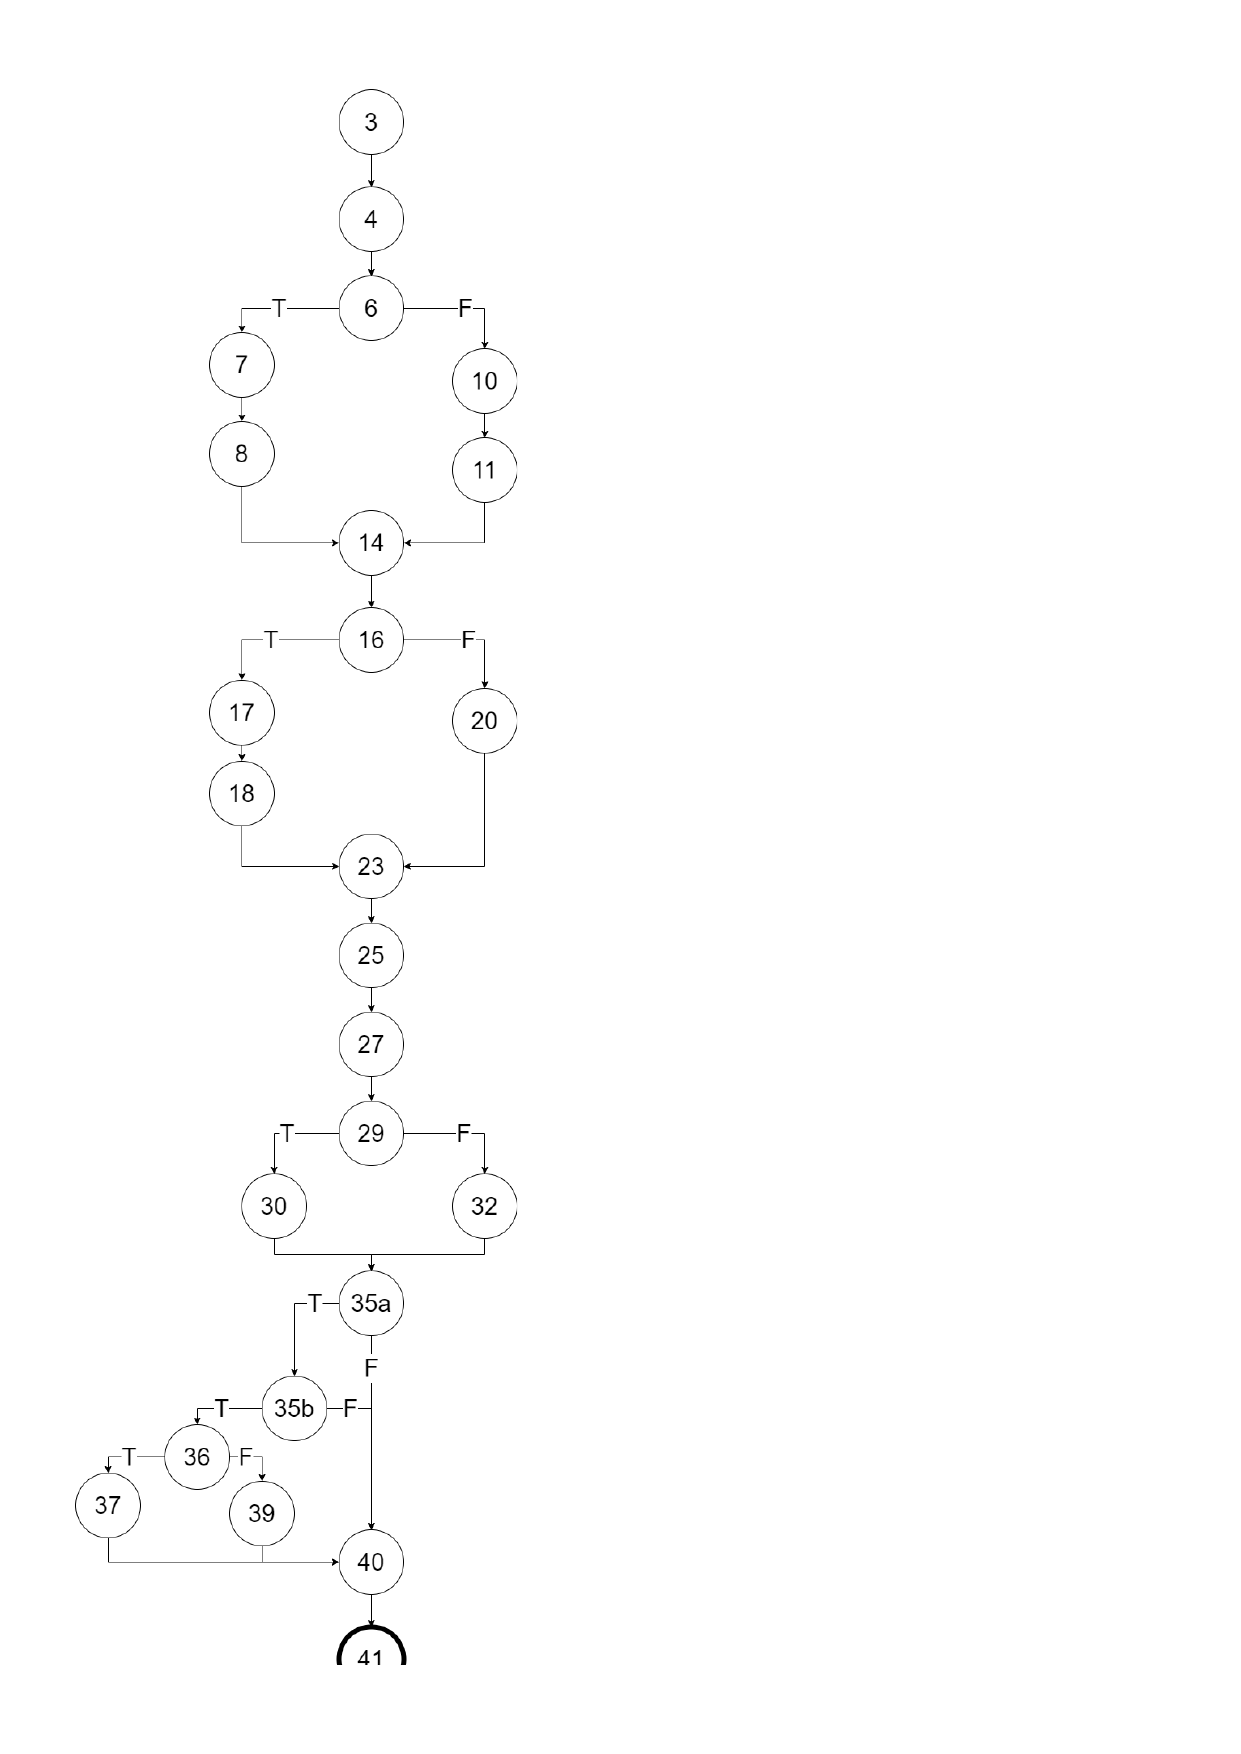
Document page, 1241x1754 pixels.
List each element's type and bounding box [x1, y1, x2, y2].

picture [75, 89, 518, 1665]
